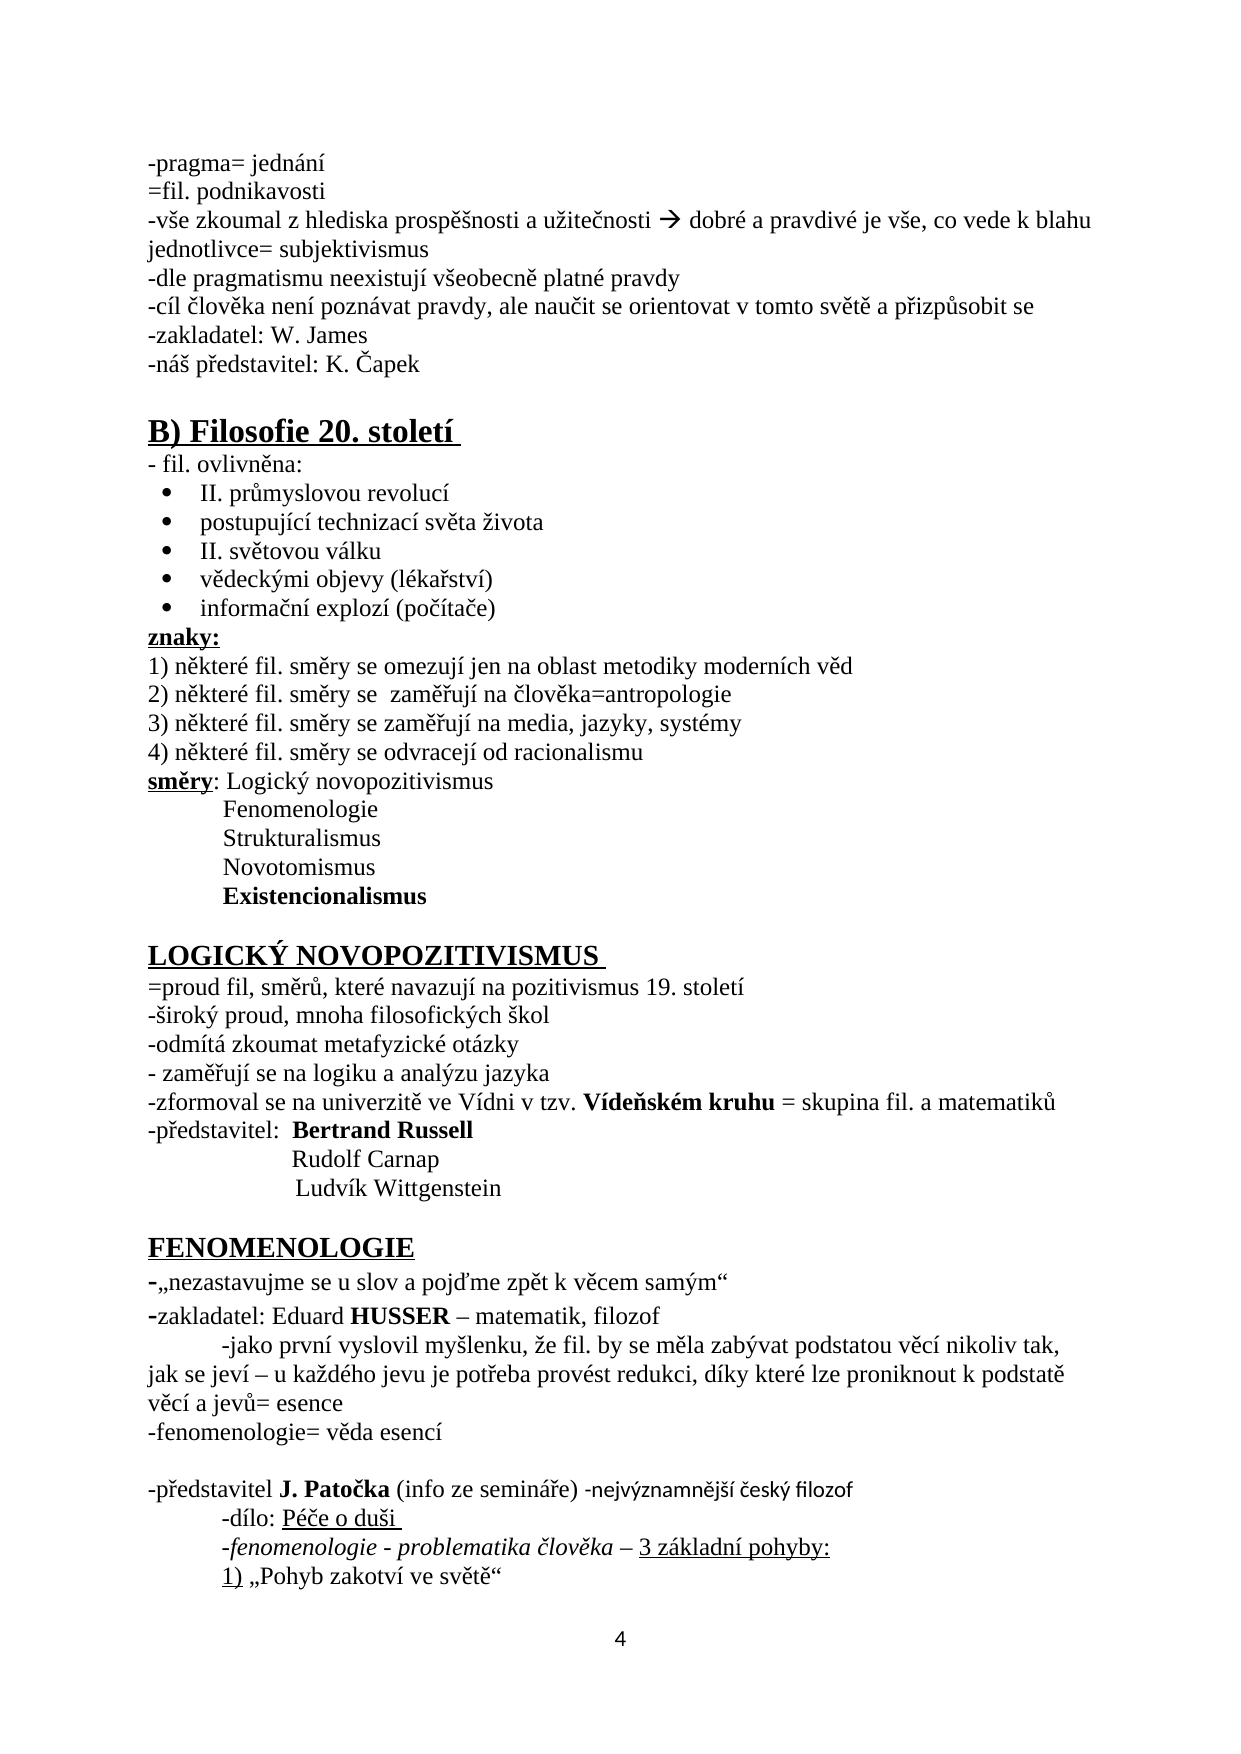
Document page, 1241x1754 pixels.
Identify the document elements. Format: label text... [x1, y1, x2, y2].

text -představitel: Bertrand Russell [148, 1116, 1093, 1144]
text Rudolf Carnap [148, 1144, 1093, 1173]
list II. průmyslovou revolucí [162, 478, 1093, 507]
text - zaměřují se na logiku a analýzu jazyka [148, 1058, 1093, 1087]
text FENOMENOLOGIE [148, 1230, 1093, 1263]
text -cíl člověka není poznávat pravdy, ale naučit se orientovat v tomto světě a přizpůsobit se [148, 291, 1093, 320]
text -pragma= jednání [148, 148, 1093, 176]
text =fil. podnikavosti [148, 176, 1093, 205]
text B) Filosofie 20. století [148, 411, 1093, 449]
text 4) některé fil. směry se odvracejí od racionalismu [148, 737, 1093, 766]
text -zakladatel: W. James [148, 320, 1093, 349]
list postupující technizací světa života [162, 507, 1093, 536]
list vědeckými objevy (lékařství) [162, 564, 1093, 593]
text -„nezastavujme se u slov a pojďme zpět k věcem samým“ [148, 1263, 1093, 1297]
text 2) některé fil. směry se zaměřují na člověka=antropologie [148, 679, 1093, 708]
text 1) některé fil. směry se omezují jen na oblast metodiky moderních věd [148, 651, 1093, 679]
text -dílo: Péče o duši [148, 1503, 1093, 1532]
text Fenomenologie [223, 794, 1093, 823]
text -široký proud, mnoha filosofických škol [148, 1001, 1093, 1029]
list informační explozí (počítače) [162, 593, 1093, 622]
text Ludvík Wittgenstein [148, 1173, 1093, 1202]
text Strukturalismus [223, 823, 1093, 852]
text směry: Logický novopozitivismus [148, 766, 1093, 794]
text Novotomismus [223, 852, 1093, 881]
text - fil. ovlivněna: [148, 449, 1093, 478]
text -dle pragmatismu neexistují všeobecně platné pravdy [148, 263, 1093, 291]
text Existencionalismus [223, 881, 1093, 909]
list II. světovou válku [162, 536, 1093, 564]
text -náš představitel: K. Čapek [148, 349, 1093, 378]
text =proud fil, směrů, které navazují na pozitivismus 19. století [148, 972, 1093, 1001]
text -jako první vyslovil myšlenku, že fil. by se měla zabývat podstatou věcí nikoliv tak, jak se jeví – u každého jevu je potřeba provést redukci, díky které lze proniknout k podstatě věcí a jevů= esence [148, 1330, 1093, 1417]
text -odmítá zkoumat metafyzické otázky [148, 1029, 1093, 1058]
text -zformoval se na univerzitě ve Vídni v tzv. Vídeňském kruhu = skupina fil. a matematiků [148, 1087, 1093, 1116]
text 3) některé fil. směry se zaměřují na media, jazyky, systémy [148, 708, 1093, 737]
text -představitel J. Patočka (info ze semináře) -nejvýznamnější český filozof [148, 1474, 1093, 1503]
text LOGICKÝ NOVOPOZITIVISMUS [148, 938, 1093, 972]
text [148, 1532, 1093, 1589]
text -vše zkoumal z hlediska prospěšnosti a užitečnosti dobré a pravdivé je vše, co vede k blahu jednotlivce= subjektivismus [148, 205, 1093, 263]
text znaky: [148, 622, 1093, 651]
text -fenomenologie= věda esencí [148, 1417, 1093, 1445]
text -zakladatel: Eduard HUSSER – matematik, filozof [148, 1297, 1093, 1330]
